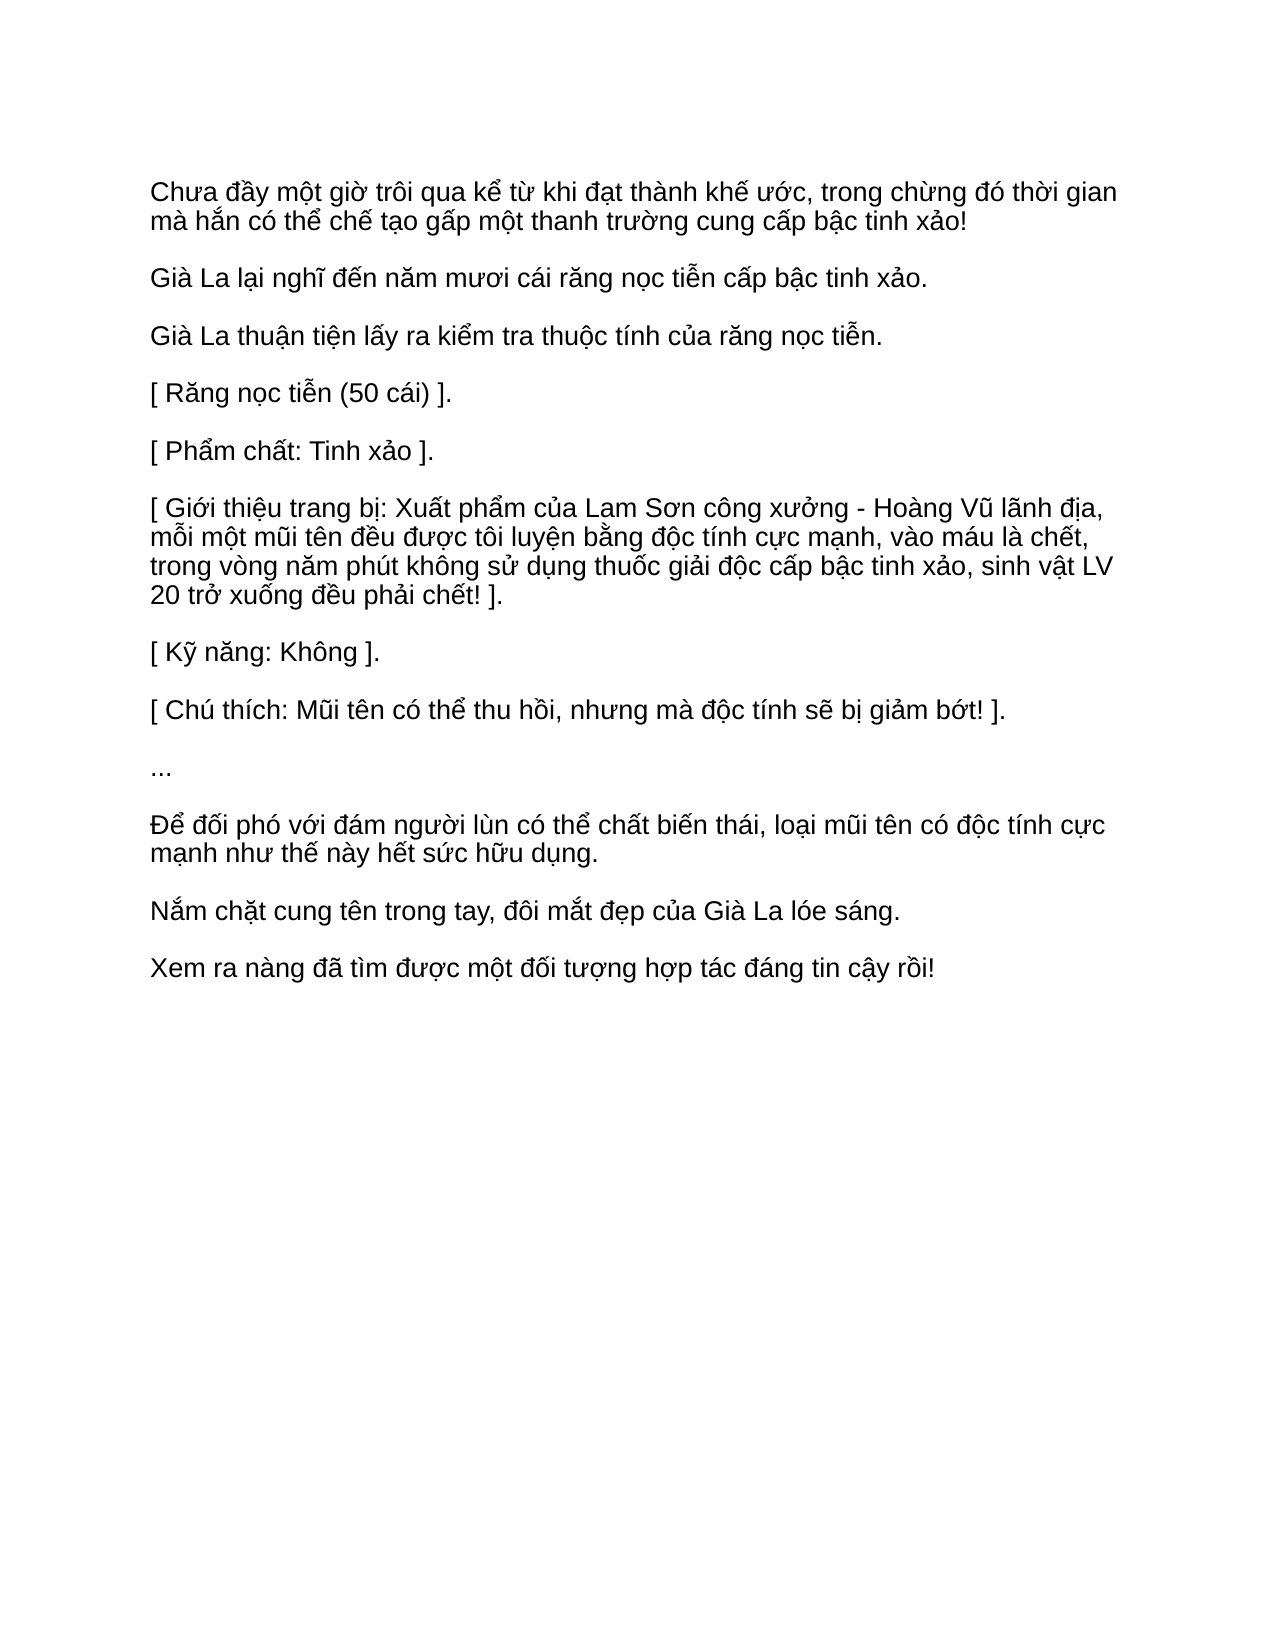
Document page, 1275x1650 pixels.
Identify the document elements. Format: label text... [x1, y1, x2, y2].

text [ Răng nọc tiễn (50 cái) ]. [150, 380, 1125, 409]
text ... [150, 754, 1125, 782]
text Chưa đầy một giờ trôi qua kể từ khi đạt thành khế ước, trong chừng đó thời gian mà hắn có thể chế tạo gấp một thanh trường cung cấp bậc tinh xảo! [150, 179, 1125, 236]
text [ Phẩm chất: Tinh xảo ]. [150, 437, 1125, 466]
text Già La thuận tiện lấy ra kiểm tra thuộc tính của răng nọc tiễn. [150, 322, 1125, 351]
text [ Giới thiệu trang bị: Xuất phẩm của Lam Sơn công xưởng - Hoàng Vũ lãnh địa, mỗi một mũi tên đều được tôi luyện bằng độc tính cực mạnh, vào máu là chết, trong vòng năm phút không sử dụng thuốc giải độc cấp bậc tinh xảo, sinh vật LV 20 trở xuống đều phải chết! ]. [150, 495, 1125, 610]
text [ Kỹ năng: Không ]. [150, 639, 1125, 667]
text Nắm chặt cung tên trong tay, đôi mắt đẹp của Già La lóe sáng. [150, 897, 1125, 926]
text Già La lại nghĩ đến năm mươi cái răng nọc tiễn cấp bậc tinh xảo. [150, 265, 1125, 294]
text Để đối phó với đám người lùn có thể chất biến thái, loại mũi tên có độc tính cực mạnh như thế này hết sức hữu dụng. [150, 811, 1125, 869]
text [ Chú thích: Mũi tên có thể thu hồi, nhưng mà độc tính sẽ bị giảm bớt! ]. [150, 696, 1125, 725]
text Xem ra nàng đã tìm được một đối tượng hợp tác đáng tin cậy rồi! [150, 955, 1125, 984]
